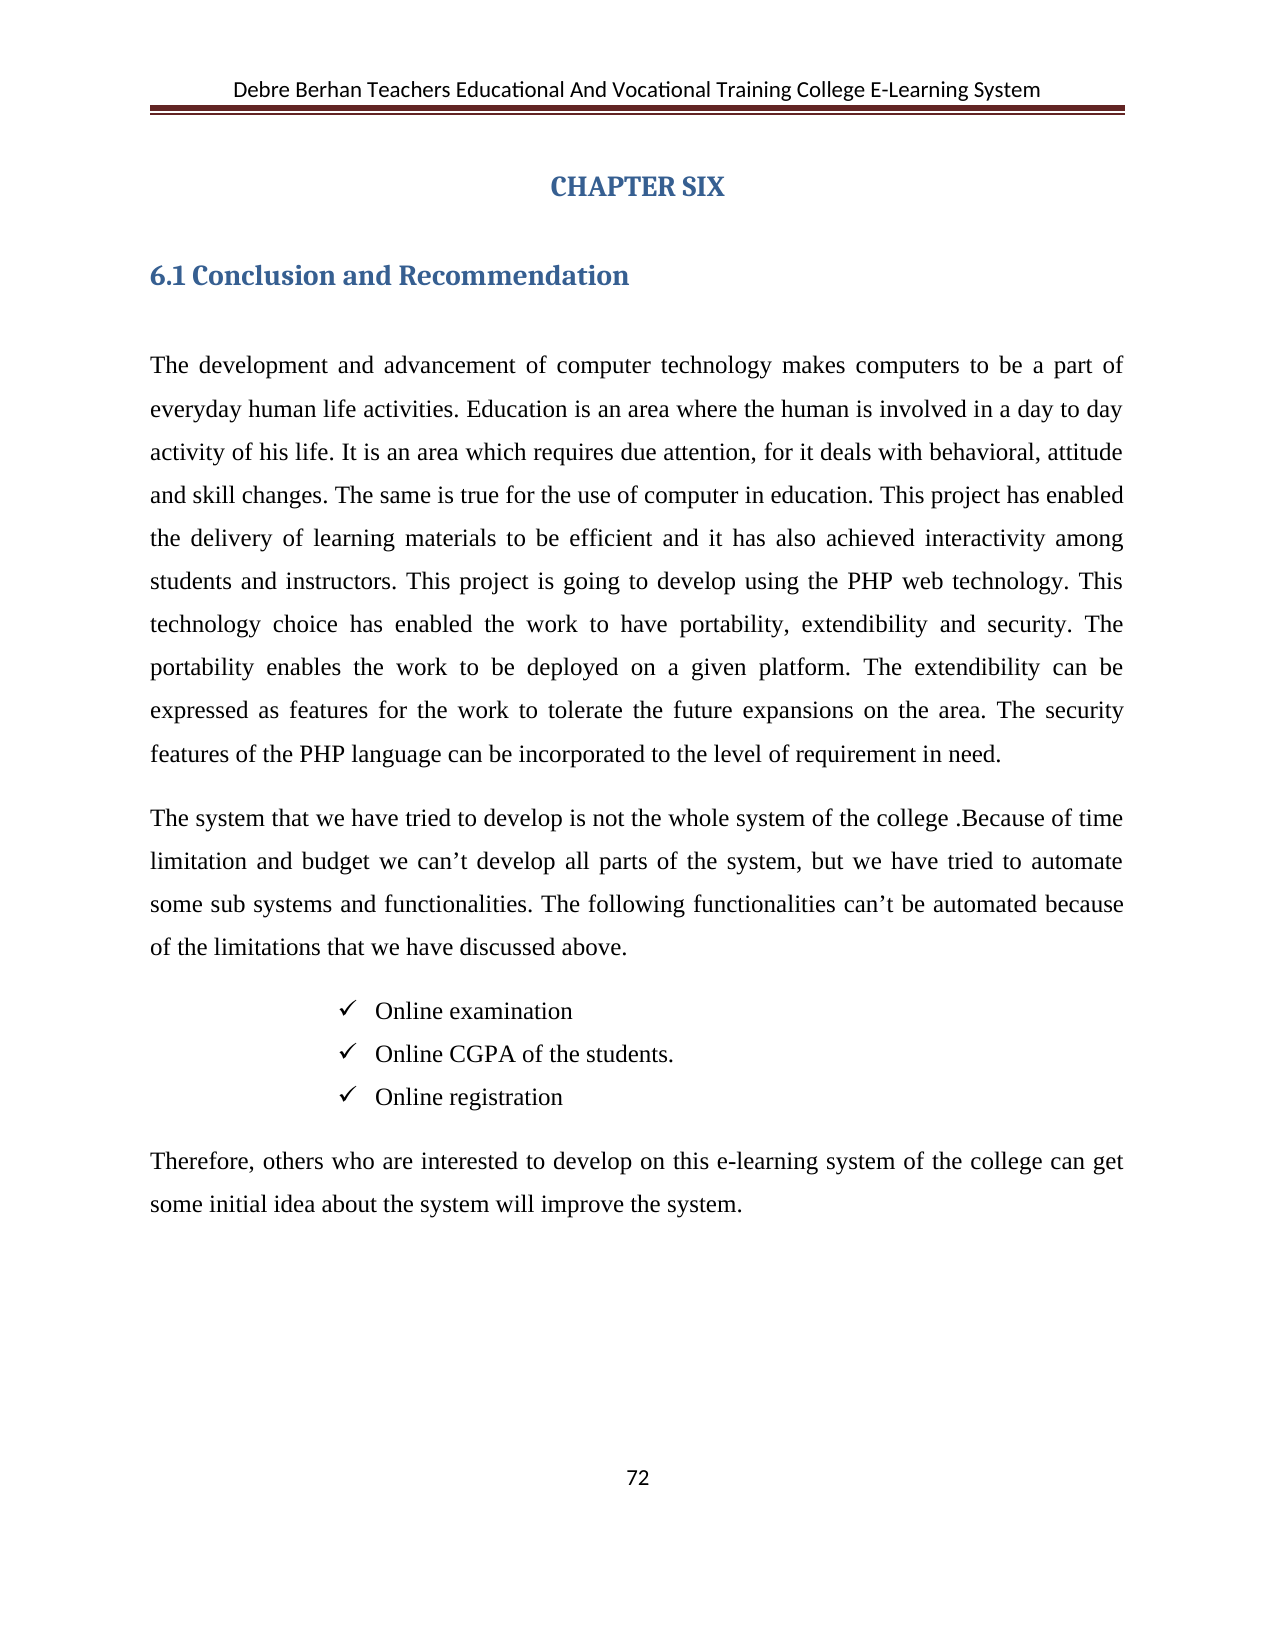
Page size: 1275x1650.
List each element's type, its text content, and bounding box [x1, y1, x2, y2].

list Online CGPA of the students. [337, 1039, 1125, 1068]
subtitle CHAPTER SIX [150, 171, 1125, 204]
list Online registration [337, 1082, 1125, 1111]
text The development and advancement of computer technology makes computers to be a part of everyday human life activities. Education is an area where the human is involved in a day to day activity of his life. It is an area which requires due attention, for it deals with behavioral, attitude and skill changes. The same is true for the use of computer in education. This project has enabled the delivery of learning materials to be efficient and it has also achieved interactivity among students and instructors. This project is going to develop using the PHP web technology. This technology choice has enabled the work to have portability, extendibility and security. The portability enables the work to be deployed on a given platform. The extendibility can be expressed as features for the work to tolerate the future expansions on the area. The security features of the PHP language can be incorporated to the level of requirement in need. [150, 351, 1125, 767]
list Online examination [337, 996, 1125, 1025]
text Therefore, others who are interested to develop on this e-learning system of the college can get some initial idea about the system will improve the system. [150, 1146, 1125, 1218]
subtitle 6.1 Conclusion and Recommendation [150, 259, 1125, 293]
text The system that we have tried to develop is not the whole system of the college .Because of time limitation and budget we can’t develop all parts of the system, but we have tried to automate some sub systems and functionalities. The following functionalities can’t be automated because of the limitations that we have discussed above. [150, 803, 1125, 961]
